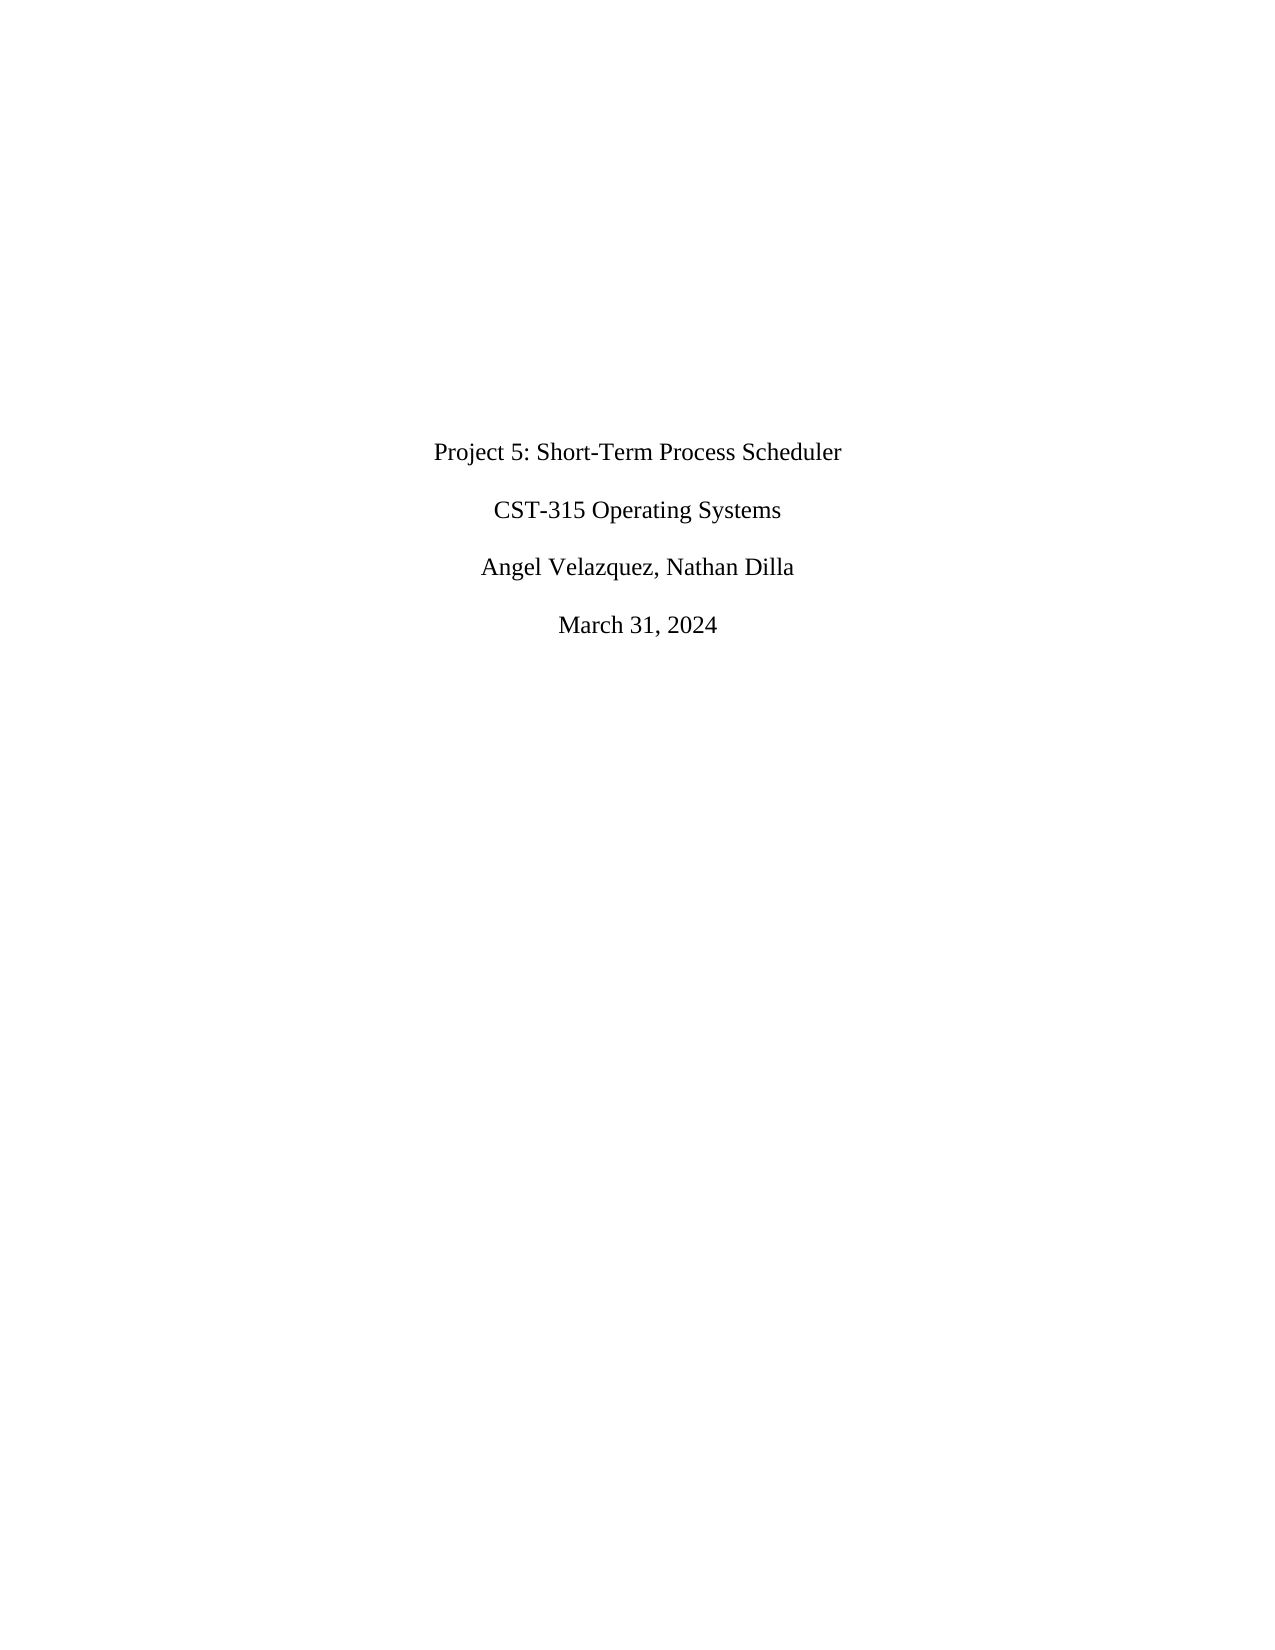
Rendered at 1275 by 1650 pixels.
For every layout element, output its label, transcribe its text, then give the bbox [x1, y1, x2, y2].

text CST-315 Operating Systems [150, 495, 1125, 524]
text Angel Velazquez, Nathan Dilla [150, 552, 1125, 581]
text March 31, 2024 [150, 610, 1125, 639]
text Project 5: Short-Term Process Scheduler [150, 437, 1125, 466]
